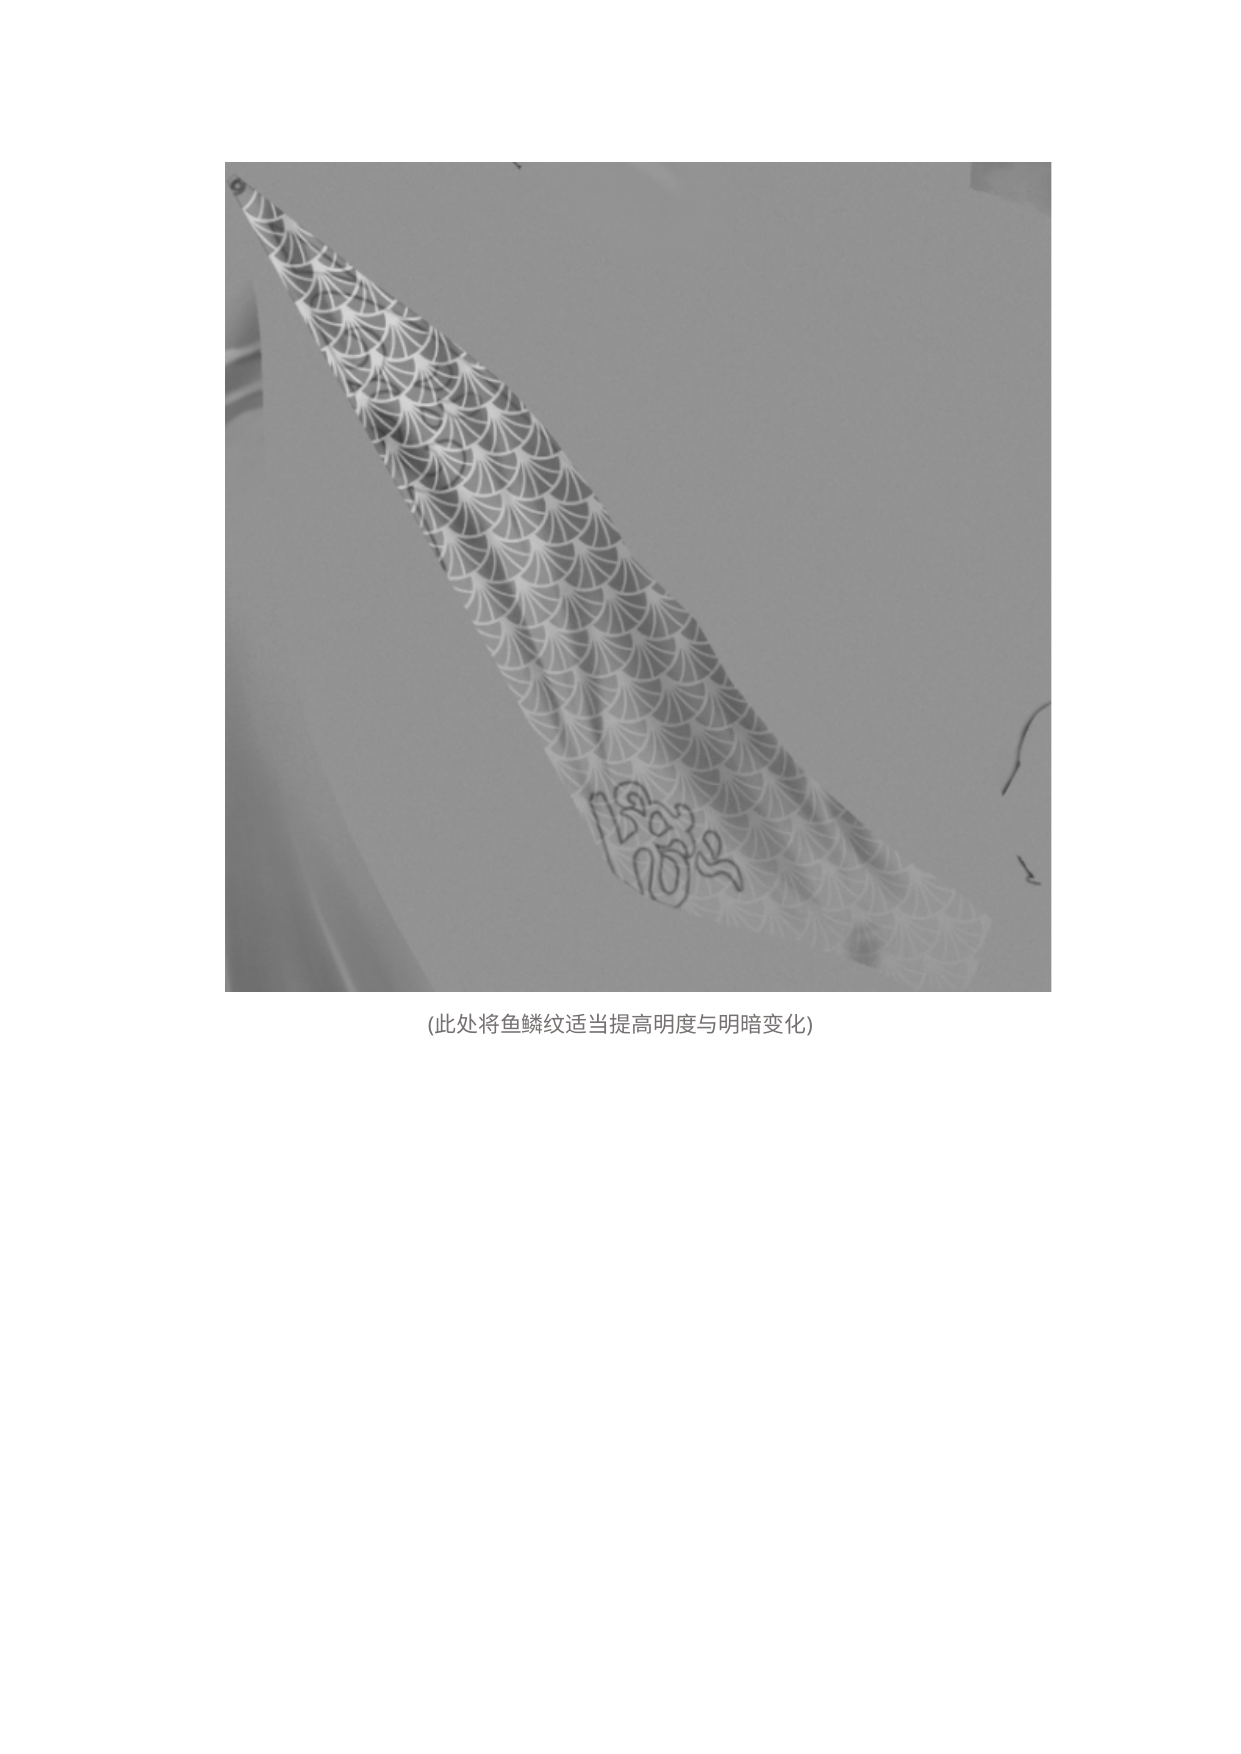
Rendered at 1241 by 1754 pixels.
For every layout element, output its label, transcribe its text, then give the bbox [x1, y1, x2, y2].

text (此处将鱼鳞纹适当提高明度与明暗变化) [187, 1007, 1053, 1039]
picture [225, 162, 1052, 992]
